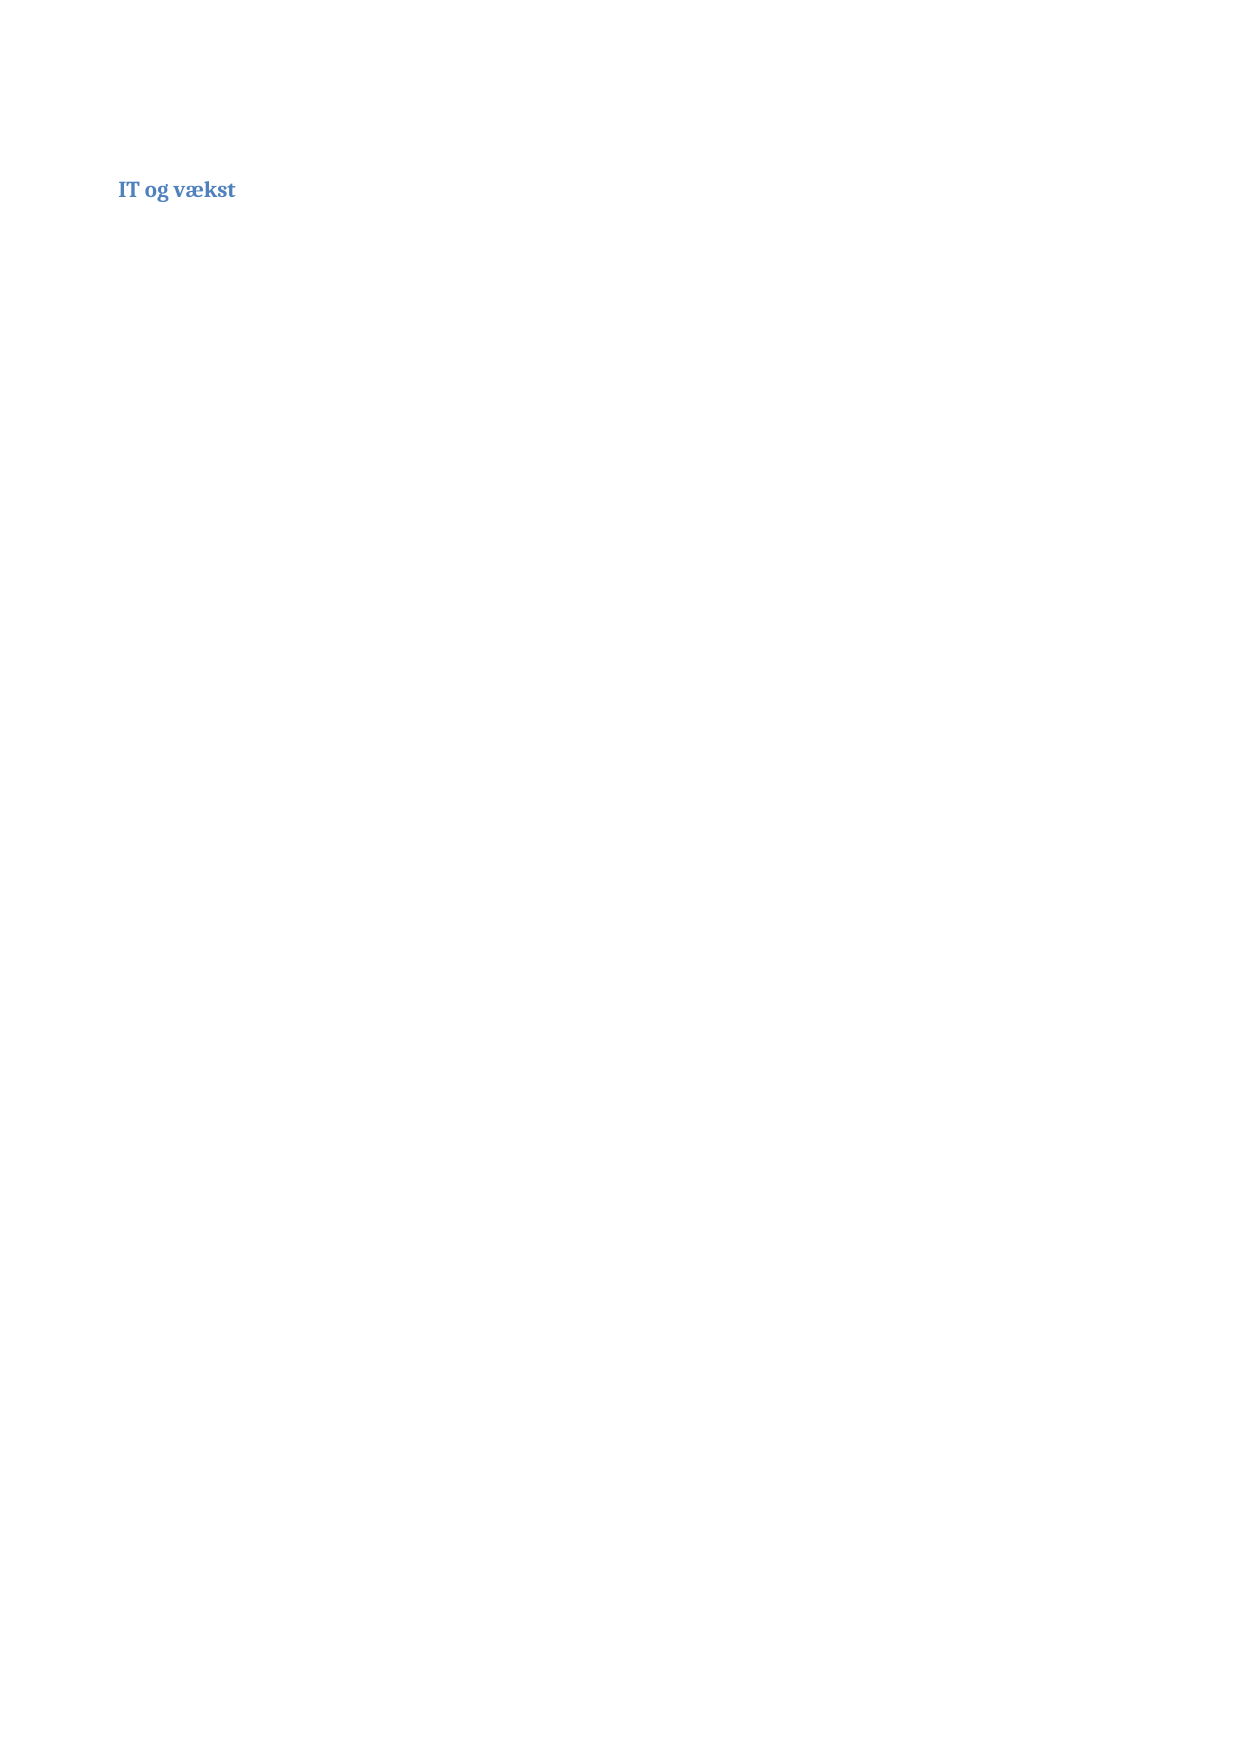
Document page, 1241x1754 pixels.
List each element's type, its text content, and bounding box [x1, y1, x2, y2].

subtitle IT og vækst [118, 177, 1122, 203]
